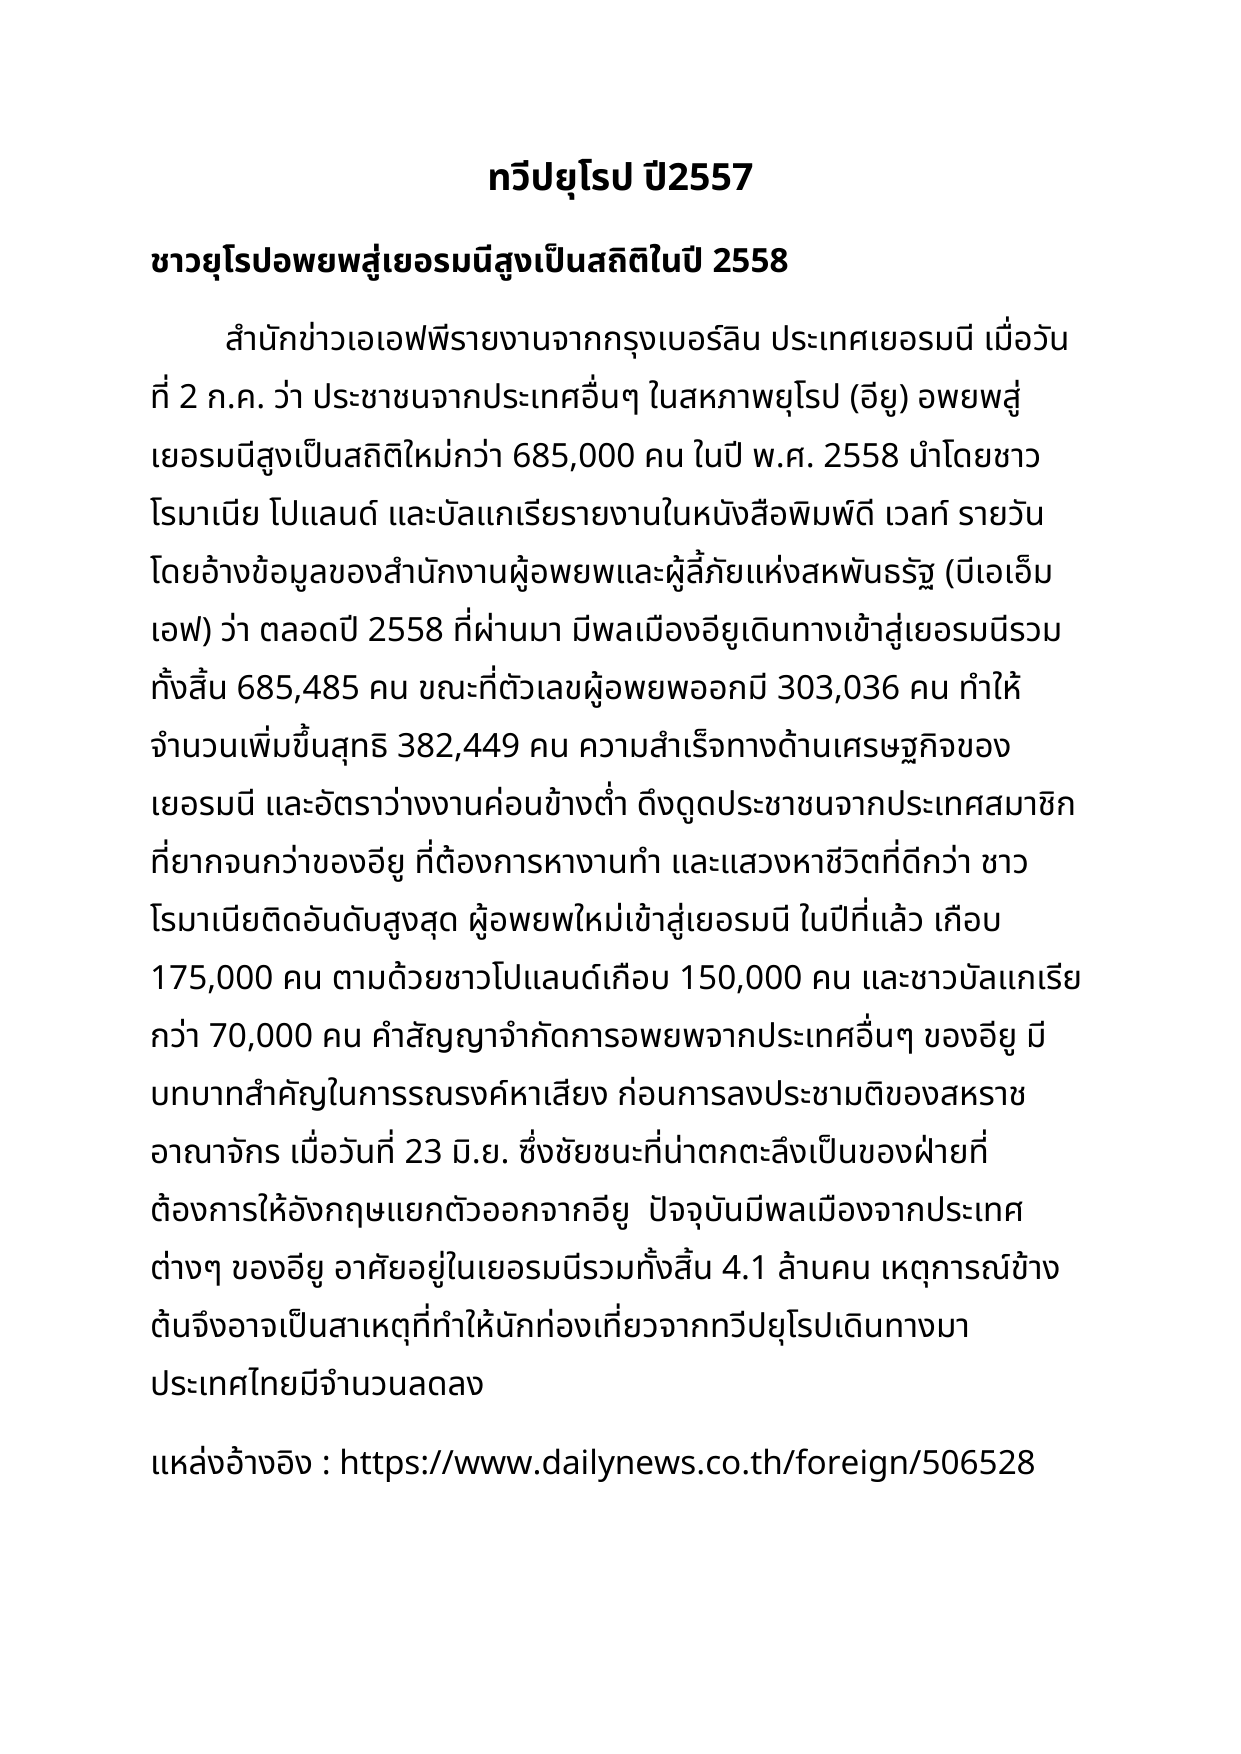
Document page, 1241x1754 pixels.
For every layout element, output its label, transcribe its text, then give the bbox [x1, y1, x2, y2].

text ชาวยุโรปอพยพสู่เยอรมนีสูงเป็นสถิติในปี 2558 [150, 236, 1090, 287]
text สำนักข่าวเอเอฟพีรายงานจากกรุงเบอร์ลิน ประเทศเยอรมนี เมื่อวันที่ 2 ก.ค. ว่า ประชาชนจากประเทศอื่นๆ ในสหภาพยุโรป (อียู) อพยพสู่เยอรมนีสูงเป็นสถิติใหม่กว่า 685,000 คน ในปี พ.ศ. 2558 นำโดยชาวโรมาเนีย โปแลนด์ และบัลแกเรียรายงานในหนังสือพิมพ์ดี เวลท์ รายวัน โดยอ้างข้อมูลของสำนักงานผู้อพยพและผู้ลี้ภัยแห่งสหพันธรัฐ (บีเอเอ็มเอฟ) ว่า ตลอดปี 2558 ที่ผ่านมา มีพลเมืองอียูเดินทางเข้าสู่เยอรมนีรวมทั้งสิ้น 685,485 คน ขณะที่ตัวเลขผู้อพยพออกมี 303,036 คน ทำให้จำนวนเพิ่มขึ้นสุทธิ 382,449 คน ความสำเร็จทางด้านเศรษฐกิจของเยอรมนี และอัตราว่างงานค่อนข้างต่ำ ดึงดูดประชาชนจากประเทศสมาชิกที่ยากจนกว่าของอียู ที่ต้องการหางานทำ และแสวงหาชีวิตที่ดีกว่า ชาวโรมาเนียติดอันดับสูงสุด ผู้อพยพใหม่เข้าสู่เยอรมนี ในปีที่แล้ว เกือบ 175,000 คน ตามด้วยชาวโปแลนด์เกือบ 150,000 คน และชาวบัลแกเรียกว่า 70,000 คน คำสัญญาจำกัดการอพยพจากประเทศอื่นๆ ของอียู มีบทบาทสำคัญในการรณรงค์หาเสียง ก่อนการลงประชามติของสหราชอาณาจักร เมื่อวันที่ 23 มิ.ย. ซึ่งชัยชนะที่น่าตกตะลึงเป็นของฝ่ายที่ต้องการให้อังกฤษแยกตัวออกจากอียู ปัจจุบันมีพลเมืองจากประเทศต่างๆ ของอียู อาศัยอยู่ในเยอรมนีรวมทั้งสิ้น 4.1 ล้านคน เหตุการณ์ข้างต้นจึงอาจเป็นสาเหตุที่ทำให้นักท่องเที่ยวจากทวีปยุโรปเดินทางมาประเทศไทยมีจำนวนลดลง [150, 315, 1090, 1410]
text ทวีปยุโรป ปี2557 [150, 150, 1090, 207]
text แหล่งอ้างอิง : https://www.dailynews.co.th/foreign/506528 [150, 1439, 1090, 1489]
